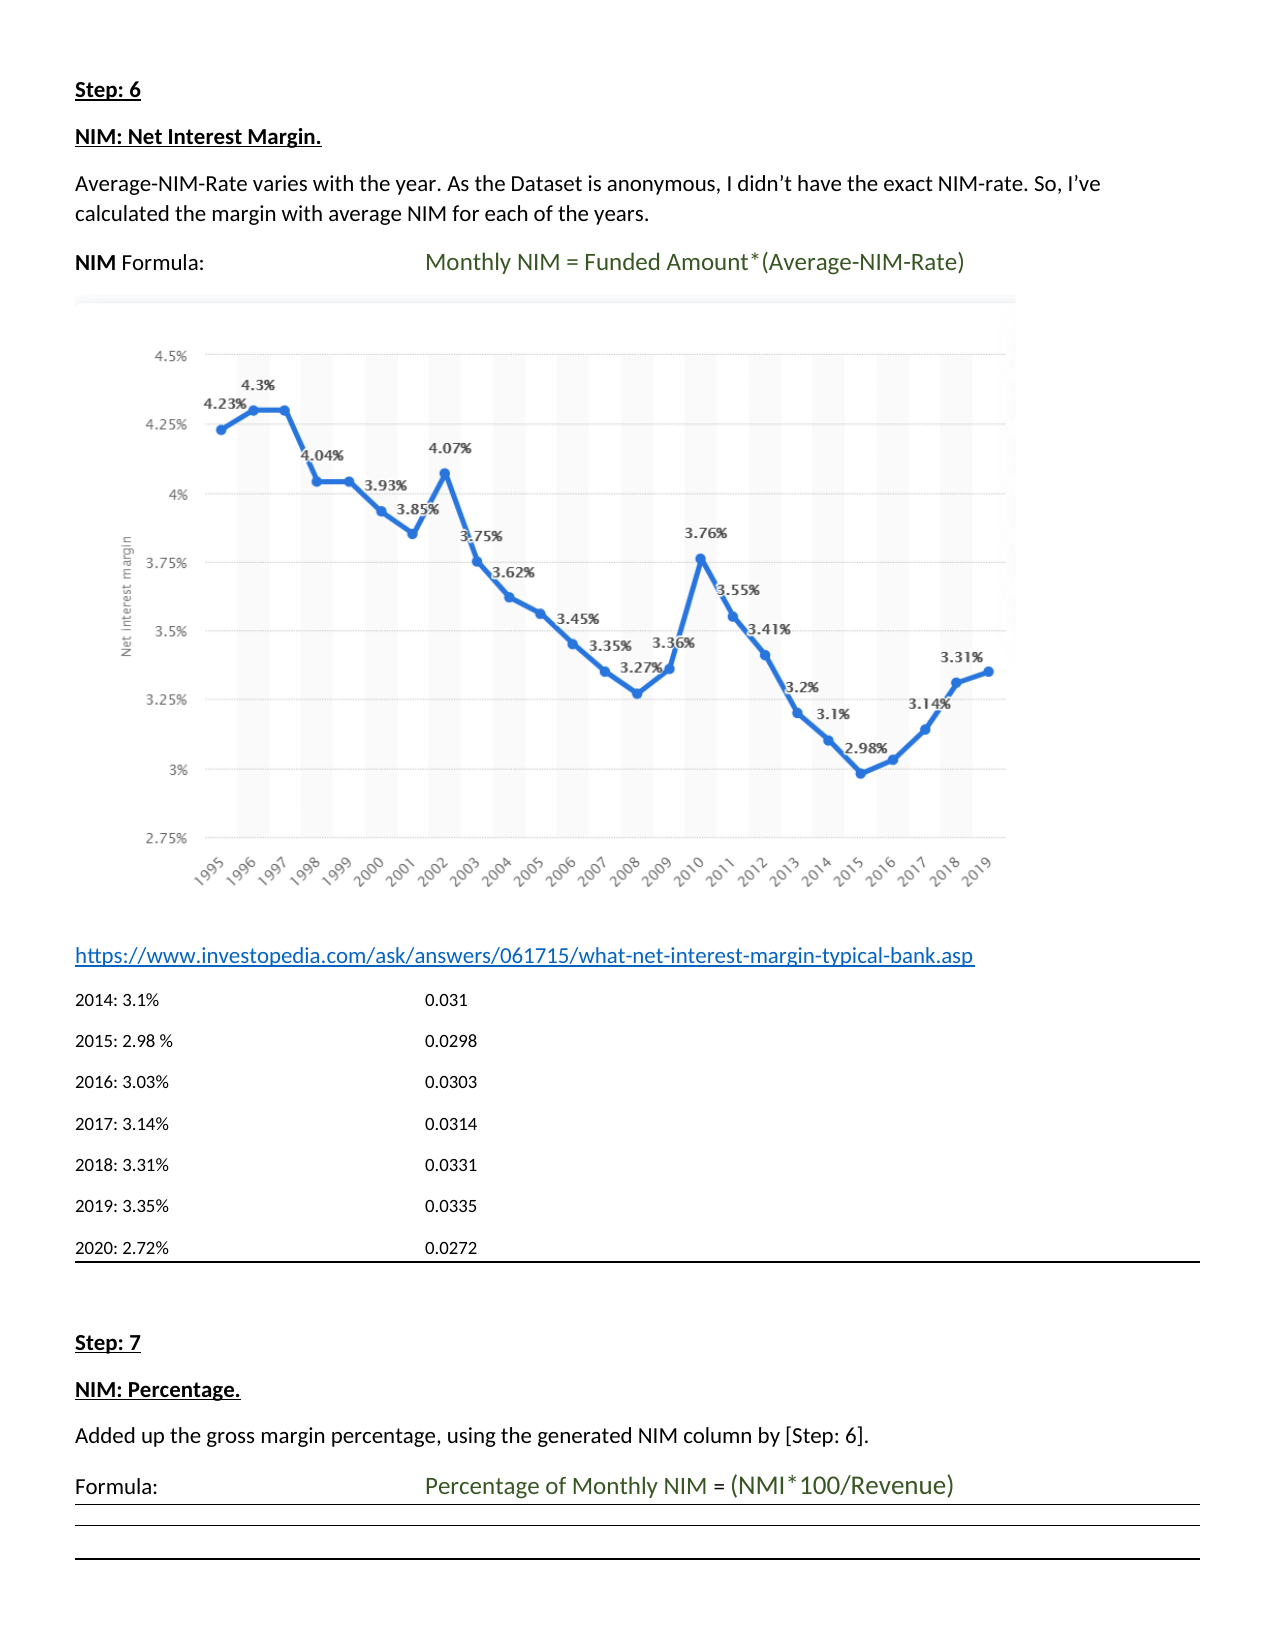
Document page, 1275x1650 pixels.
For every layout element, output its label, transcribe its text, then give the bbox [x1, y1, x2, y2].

text 2016: 3.03% 0.0303 [75, 1071, 1200, 1093]
text Step: 7 [75, 1328, 1200, 1356]
text 2017: 3.14% 0.0314 [75, 1112, 1200, 1135]
text Step: 6 [75, 75, 1200, 103]
picture [75, 295, 1016, 923]
text 2014: 3.1% 0.031 [75, 988, 1200, 1011]
text NIM: Percentage. [75, 1375, 1200, 1403]
text 2018: 3.31% 0.0331 [75, 1153, 1200, 1176]
text NIM Formula: Monthly NIM = Funded Amount*(Average-NIM-Rate) [75, 246, 1200, 276]
text https://www.investopedia.com/ask/answers/061715/what-net-interest-margin-typical-bank.asp [75, 941, 1200, 969]
text Average-NIM-Rate varies with the year. As the Dataset is anonymous, I didn’t have the exact NIM-rate. So, I’ve calculated the margin with average NIM for each of the years. [75, 169, 1200, 227]
text Formula: Percentage of Monthly NIM = (NMI*100/Revenue) [75, 1468, 1200, 1504]
text 2015: 2.98 % 0.0298 [75, 1029, 1200, 1052]
text Added up the gross margin percentage, using the generated NIM column by [Step: 6]. [75, 1422, 1200, 1450]
text 2020: 2.72% 0.0272 [75, 1236, 1200, 1261]
text 2019: 3.35% 0.0335 [75, 1195, 1200, 1218]
text NIM: Net Interest Margin. [75, 122, 1200, 150]
